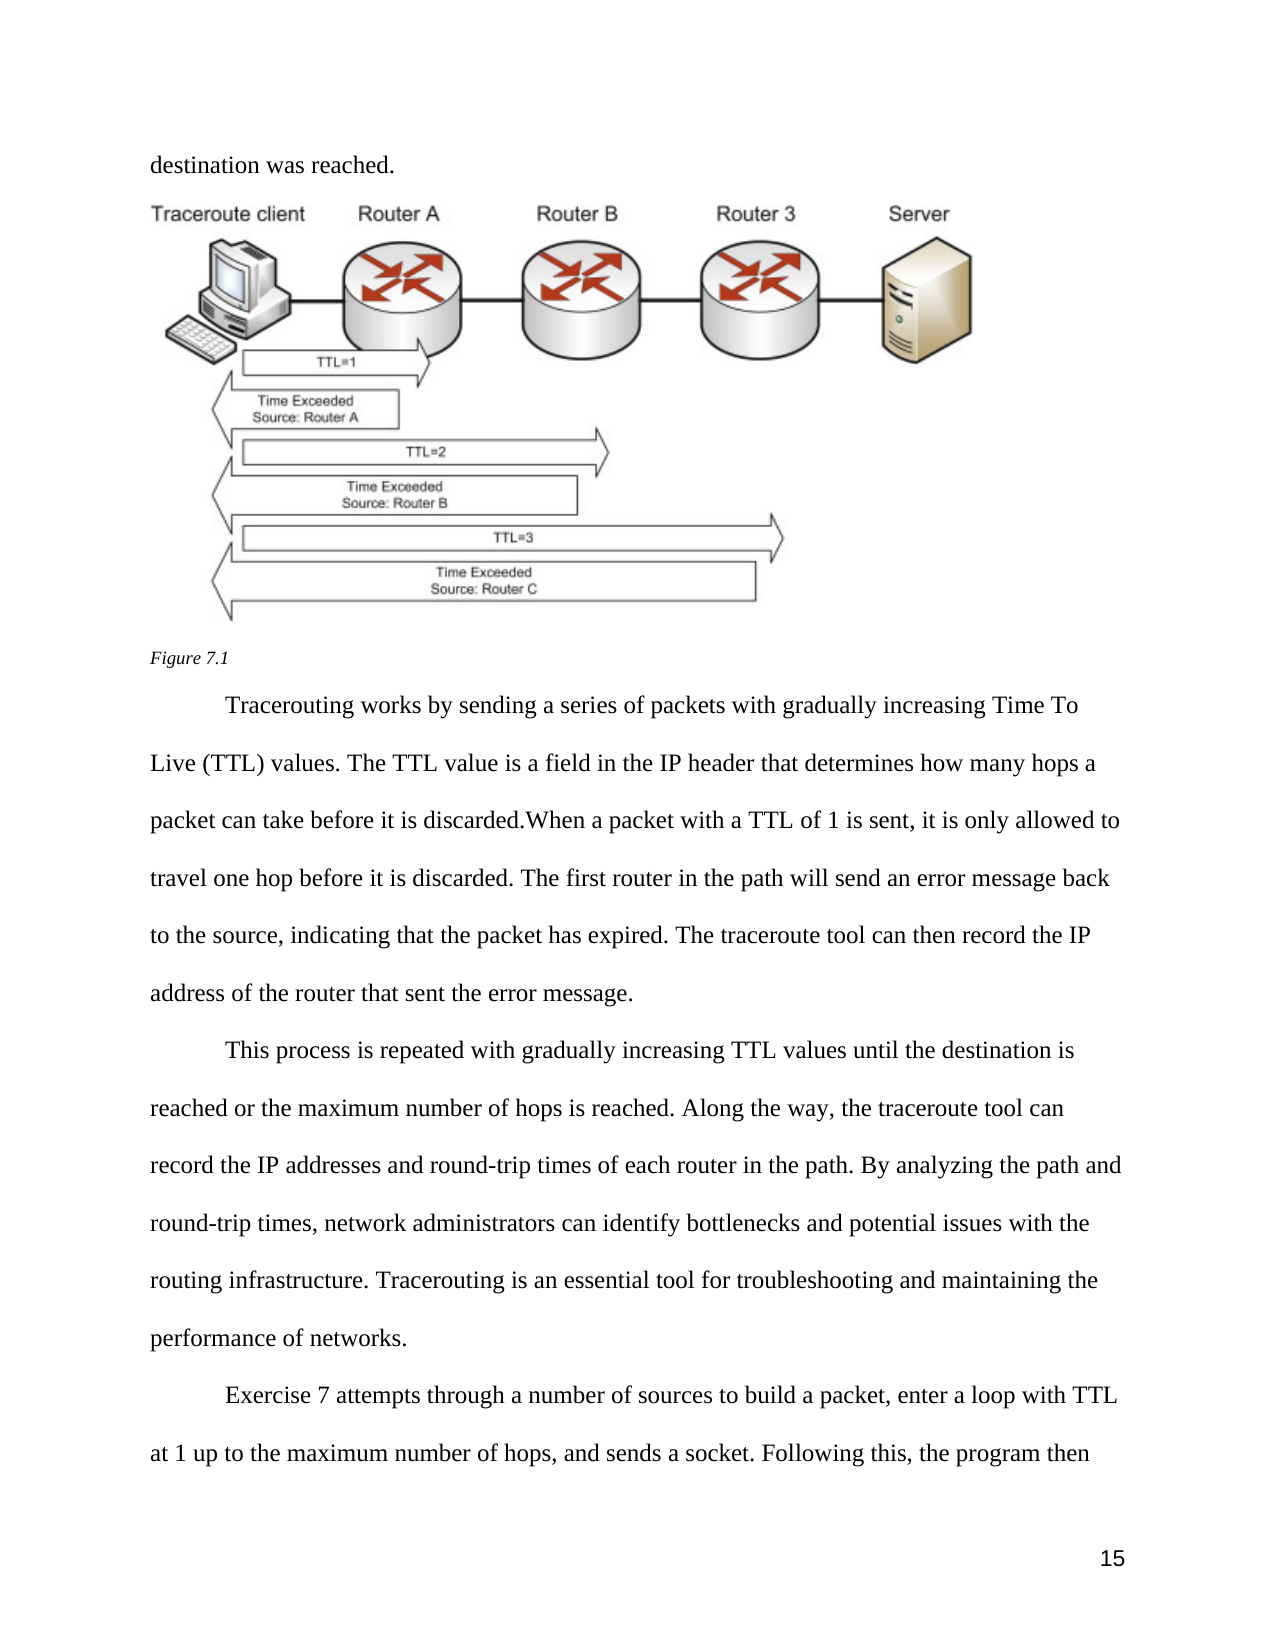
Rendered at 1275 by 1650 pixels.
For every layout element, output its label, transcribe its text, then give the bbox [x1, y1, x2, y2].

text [150, 1380, 1125, 1466]
picture [150, 205, 974, 621]
text Tracerouting works by sending a series of packets with gradually increasing Time To Live (TTL) values. The TTL value is a field in the IP header that determines how many hops a packet can take before it is discarded.When a packet with a TTL of 1 is sent, it is only allowed to travel one hop before it is discarded. The first router in the path will send an error message back to the source, indicating that the packet has expired. The traceroute tool can then record the IP address of the router that sent the error message. [150, 690, 1125, 1006]
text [150, 150, 1125, 621]
text This process is repeated with gradually increasing TTL values until the destination is reached or the maximum number of hops is reached. Along the way, the traceroute tool can record the IP addresses and round-trip times of each router in the path. By analyzing the path and round-trip times, network administrators can identify bottlenecks and potential issues with the routing infrastructure. Tracerouting is an essential tool for troubleshooting and maintaining the performance of networks. [150, 1035, 1125, 1351]
text Figure 7.1 [150, 647, 1125, 669]
